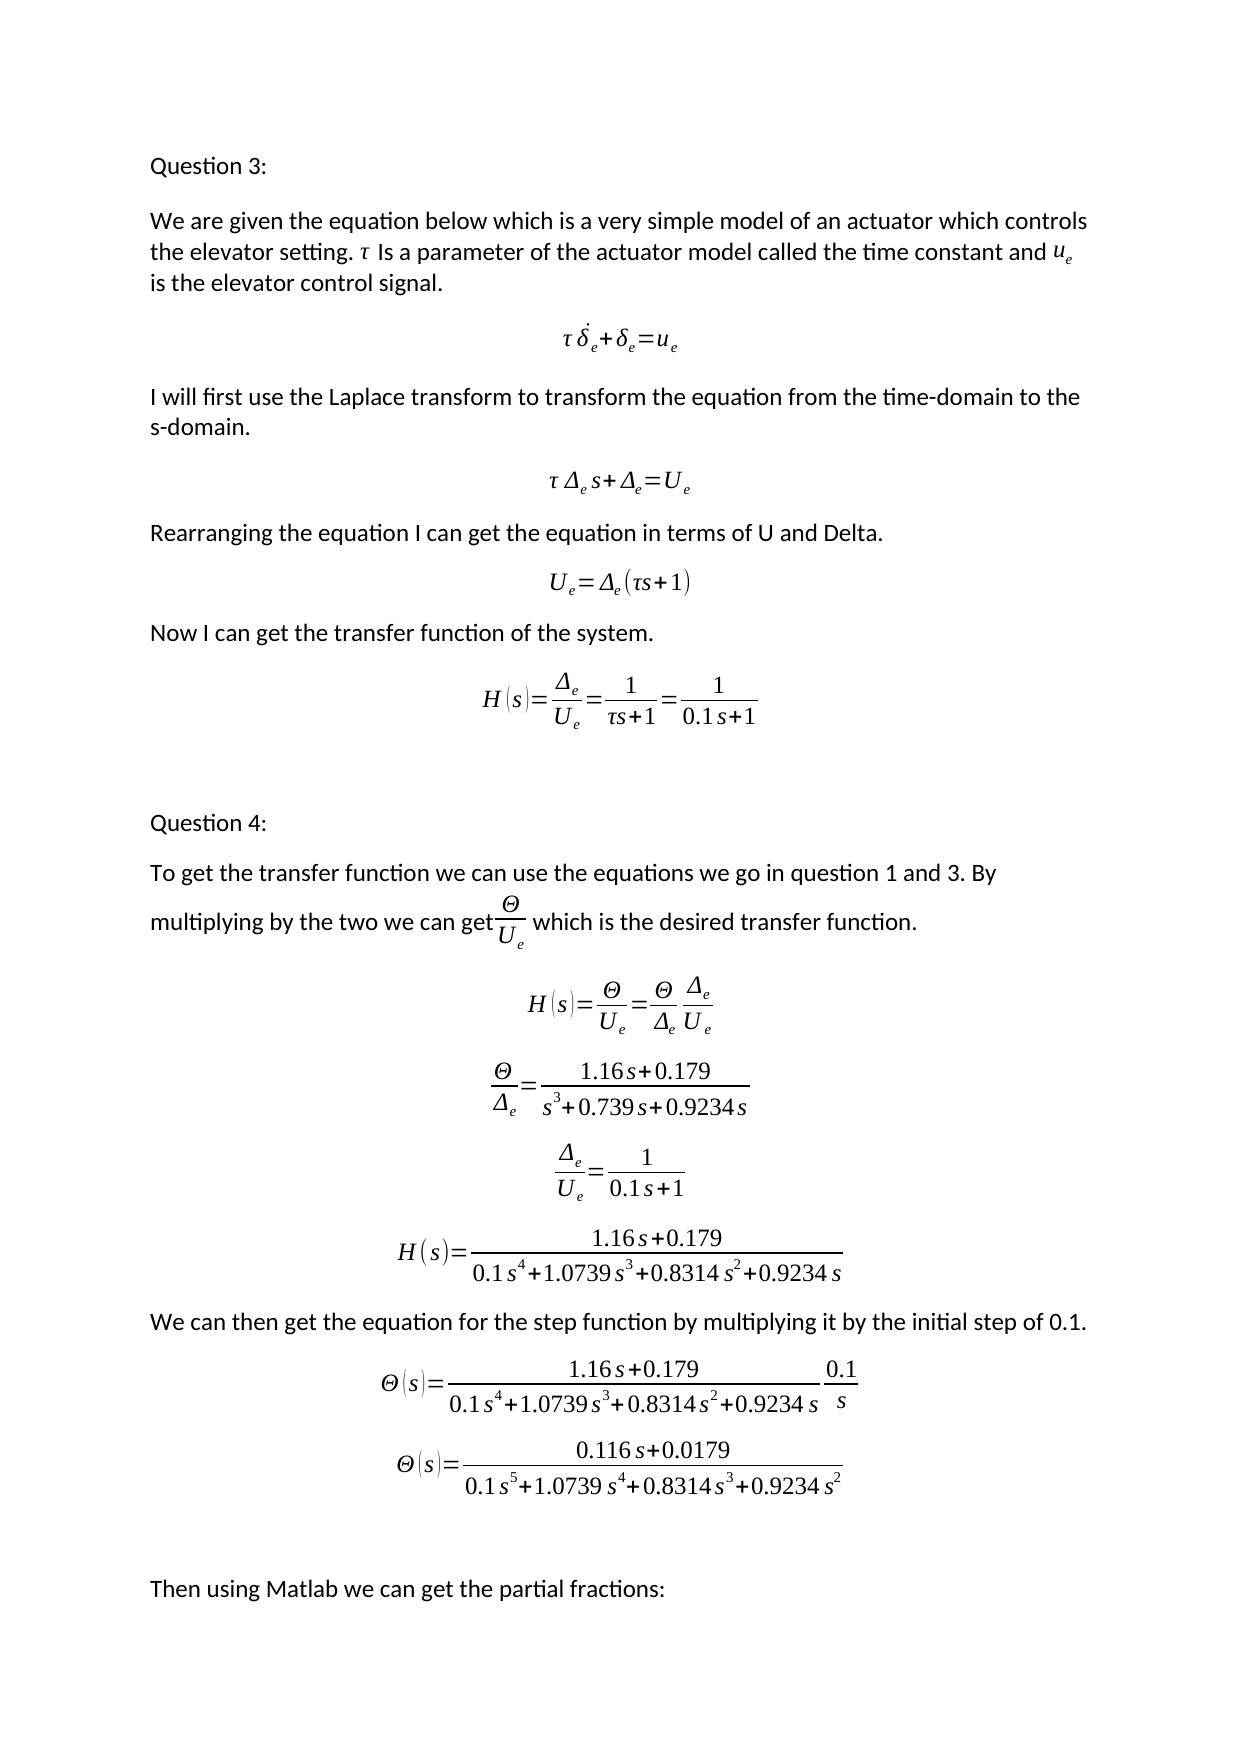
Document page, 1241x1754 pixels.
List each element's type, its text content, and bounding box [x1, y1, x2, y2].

text Then using Matlab we can get the partial fractions: [150, 1573, 1090, 1604]
text Question 3: [150, 150, 1090, 181]
text To get the transfer function we can use the equations we go in question 1 and 3. By multiplying by the two we can get which is the desired transfer function. [150, 857, 1090, 953]
text Rearranging the equation I can get the equation in terms of U and Delta. [150, 517, 1090, 548]
text We can then get the equation for the step function by multiplying it by the initial step of 0.1. [150, 1306, 1090, 1336]
text I will first use the Laplace transform to transform the equation from the time-domain to the s-domain. [150, 381, 1090, 442]
text Question 4: [150, 808, 1090, 838]
text Now I can get the transfer function of the system. [150, 618, 1090, 648]
text We are given the equation below which is a very simple model of an actuator which controls the elevator setting. Is a parameter of the actuator model called the time constant and is the elevator control signal. [150, 206, 1090, 298]
